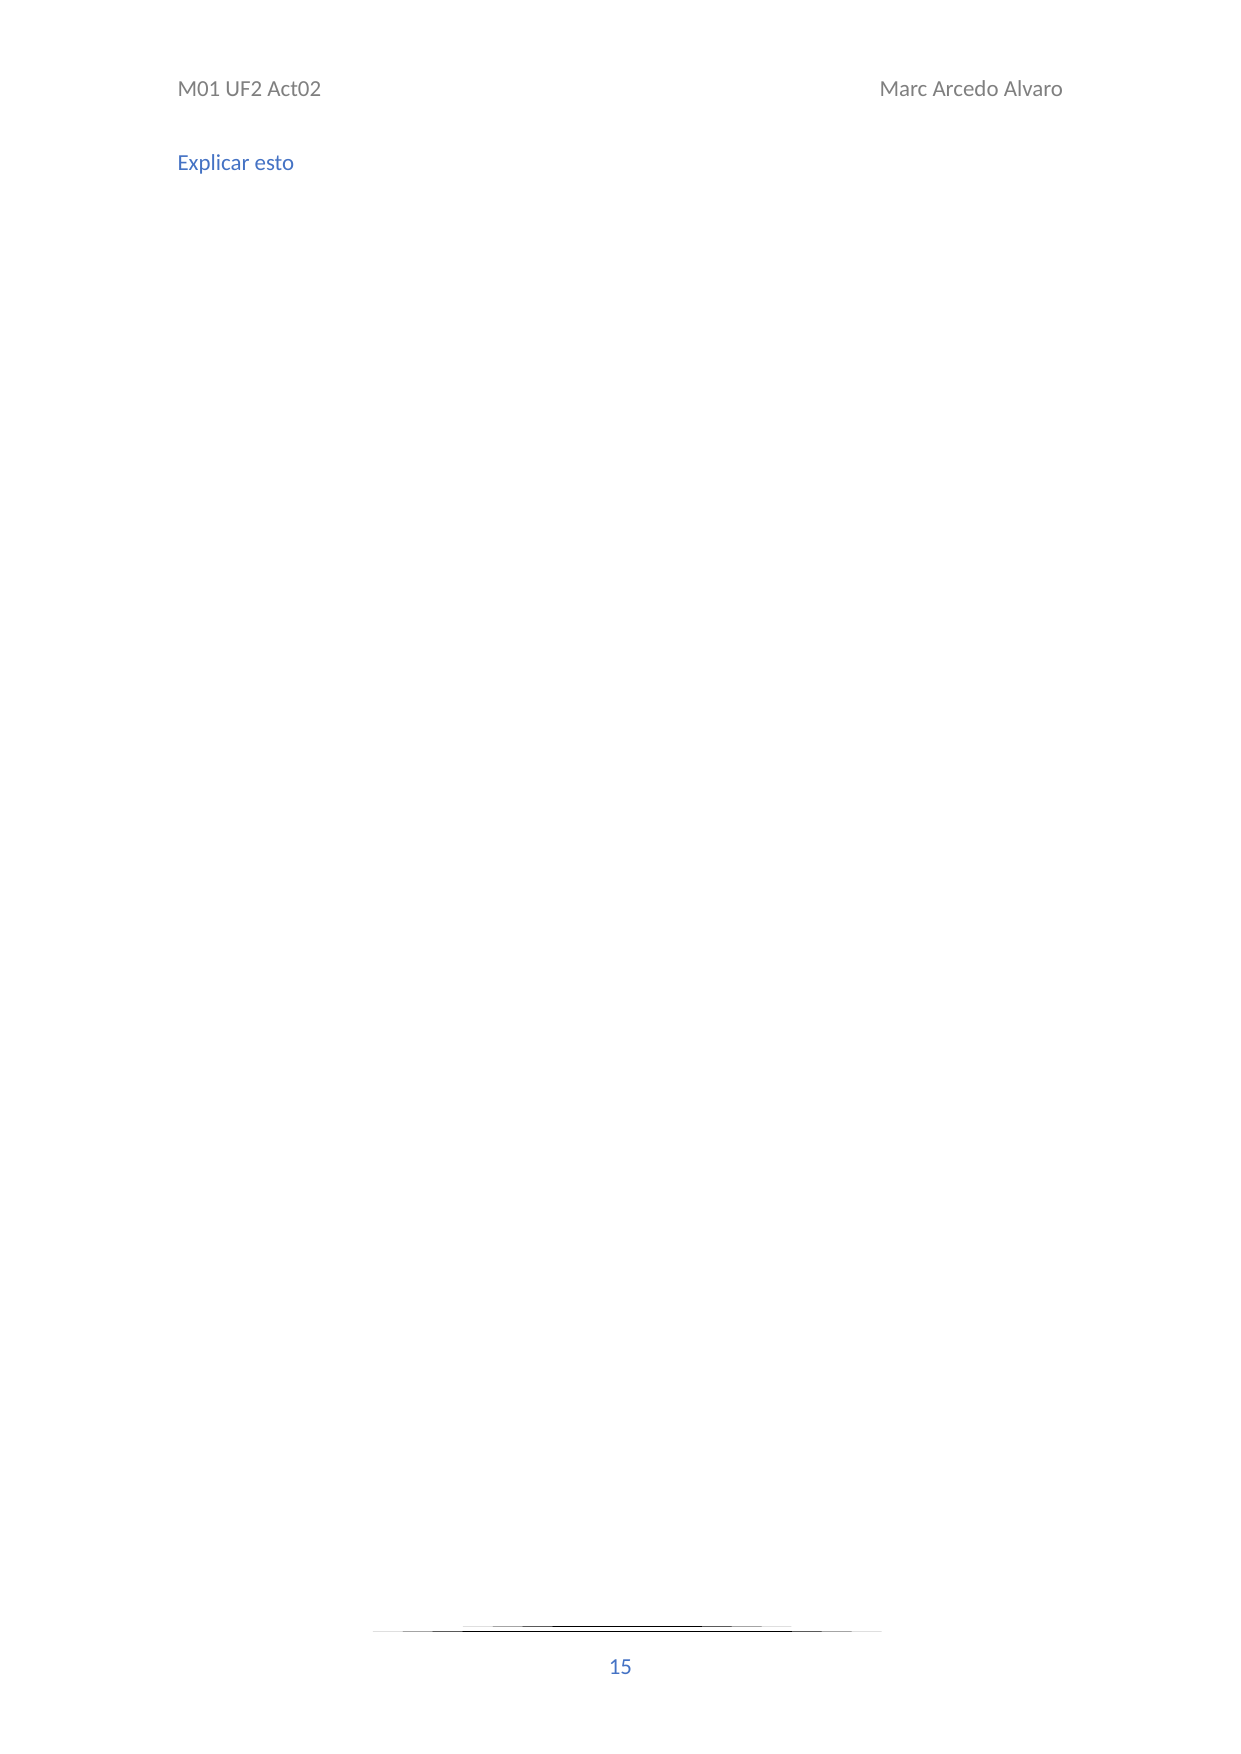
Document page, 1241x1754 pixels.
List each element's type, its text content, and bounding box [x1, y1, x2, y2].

text Explicar esto [177, 148, 1063, 176]
